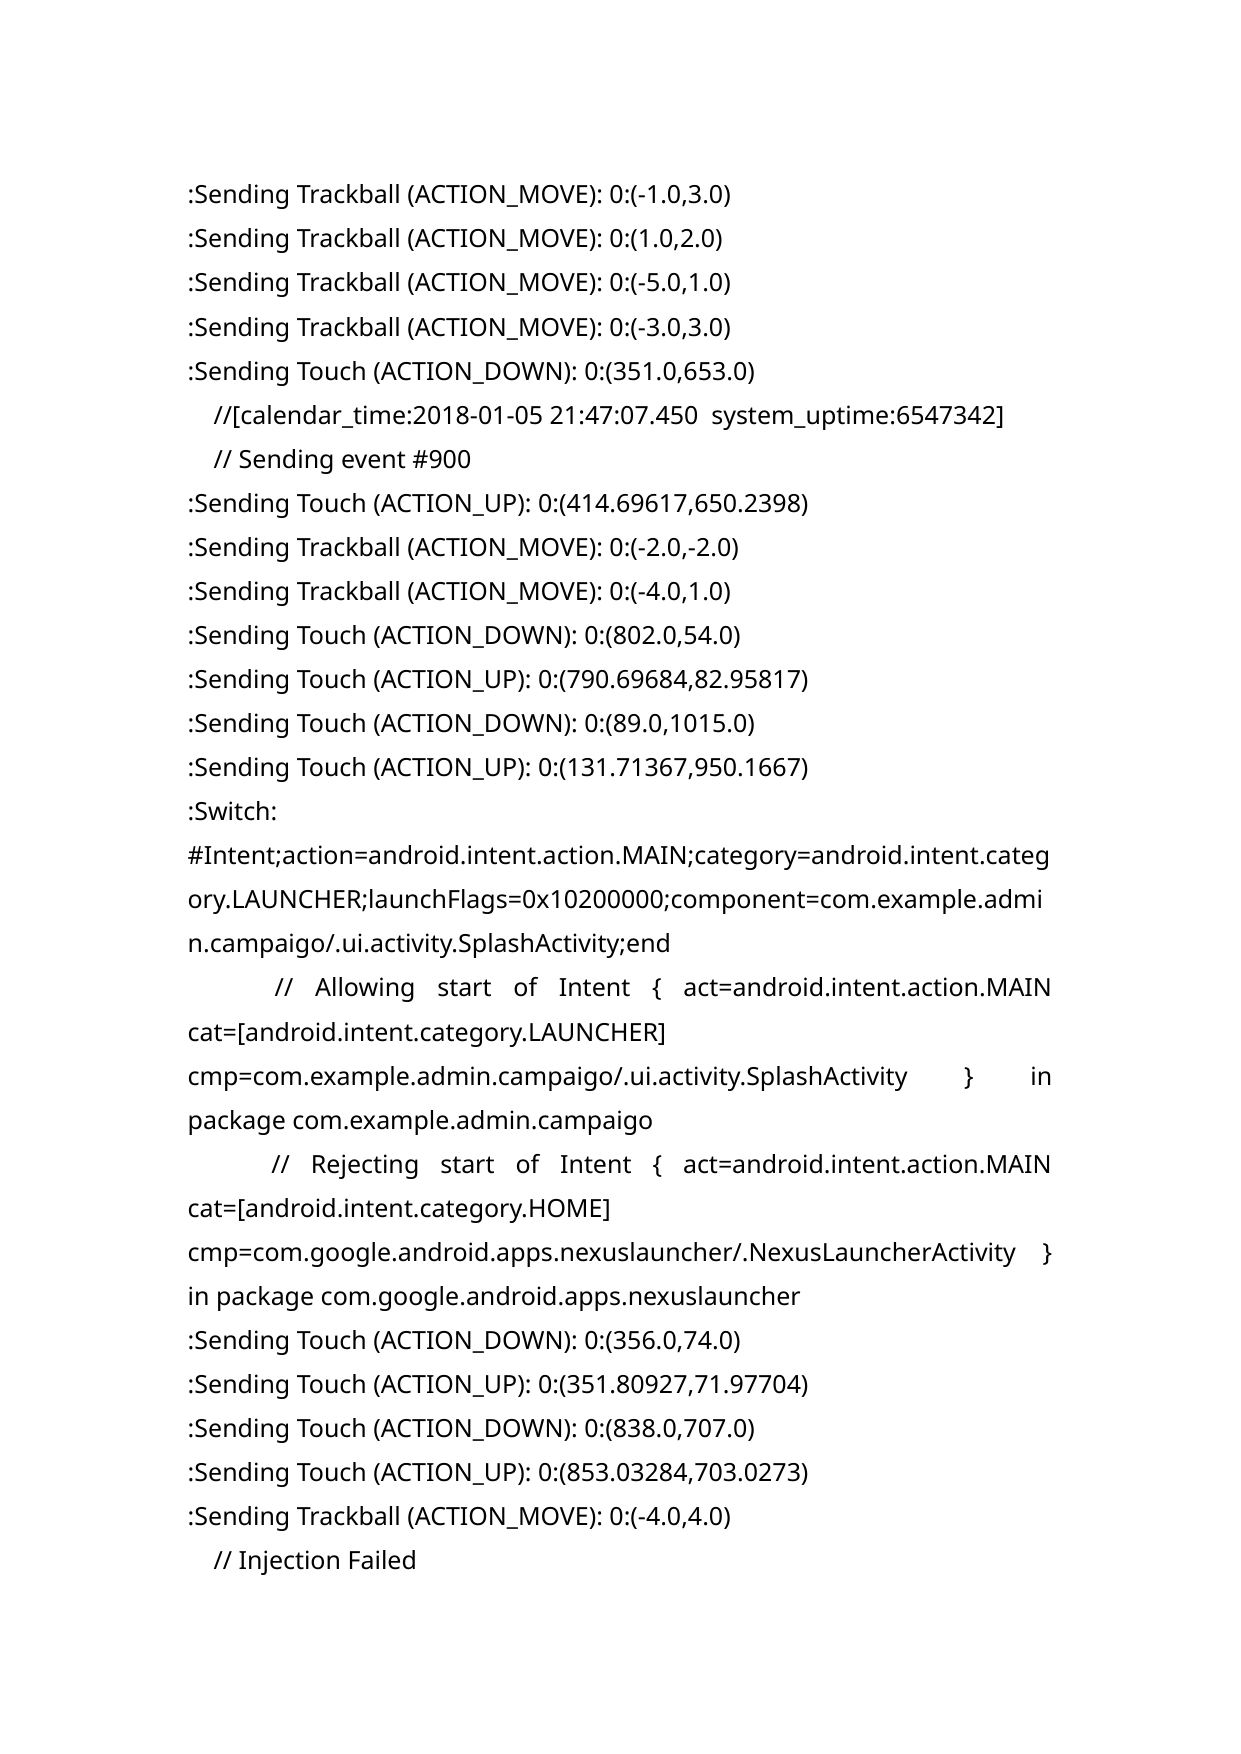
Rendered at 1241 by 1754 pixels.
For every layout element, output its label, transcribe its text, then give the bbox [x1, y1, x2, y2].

text :Sending Trackball (ACTION_MOVE): 0:(-3.0,3.0) [187, 304, 1053, 348]
text :Sending Touch (ACTION_UP): 0:(351.80927,71.97704) [187, 1362, 1053, 1406]
text :Sending Trackball (ACTION_MOVE): 0:(-2.0,-2.0) [187, 524, 1053, 568]
text :Sending Trackball (ACTION_MOVE): 0:(-4.0,1.0) [187, 568, 1053, 613]
text :Sending Trackball (ACTION_MOVE): 0:(-1.0,3.0) [187, 172, 1053, 216]
text :Sending Touch (ACTION_UP): 0:(853.03284,703.0273) [187, 1450, 1053, 1494]
text // Allowing start of Intent { act=android.intent.action.MAIN cat=[android.intent.category.LAUNCHER] cmp=com.example.admin.campaigo/.ui.activity.SplashActivity } in package com.example.admin.campaigo [187, 965, 1053, 1141]
text :Sending Touch (ACTION_DOWN): 0:(89.0,1015.0) [187, 701, 1053, 745]
text :Sending Touch (ACTION_DOWN): 0:(802.0,54.0) [187, 613, 1053, 657]
text :Sending Trackball (ACTION_MOVE): 0:(-4.0,4.0) [187, 1494, 1053, 1538]
text // Sending event #900 [187, 436, 1053, 480]
text :Sending Trackball (ACTION_MOVE): 0:(1.0,2.0) [187, 216, 1053, 260]
text :Sending Touch (ACTION_DOWN): 0:(351.0,653.0) [187, 348, 1053, 392]
text :Sending Touch (ACTION_DOWN): 0:(838.0,707.0) [187, 1406, 1053, 1450]
text :Sending Touch (ACTION_UP): 0:(131.71367,950.1667) [187, 745, 1053, 789]
text // Rejecting start of Intent { act=android.intent.action.MAIN cat=[android.intent.category.HOME] cmp=com.google.android.apps.nexuslauncher/.NexusLauncherActivity } in package com.google.android.apps.nexuslauncher [187, 1141, 1053, 1318]
text :Sending Touch (ACTION_UP): 0:(790.69684,82.95817) [187, 657, 1053, 701]
text //[calendar_time:2018-01-05 21:47:07.450 system_uptime:6547342] [187, 392, 1053, 436]
text :Sending Trackball (ACTION_MOVE): 0:(-5.0,1.0) [187, 260, 1053, 304]
text // Injection Failed [187, 1538, 1053, 1582]
text :Sending Touch (ACTION_UP): 0:(414.69617,650.2398) [187, 480, 1053, 524]
text :Sending Touch (ACTION_DOWN): 0:(356.0,74.0) [187, 1318, 1053, 1362]
text :Switch: #Intent;action=android.intent.action.MAIN;category=android.intent.category.LAUNCHER;launchFlags=0x10200000;component=com.example.admin.campaigo/.ui.activity.SplashActivity;end [187, 789, 1053, 965]
